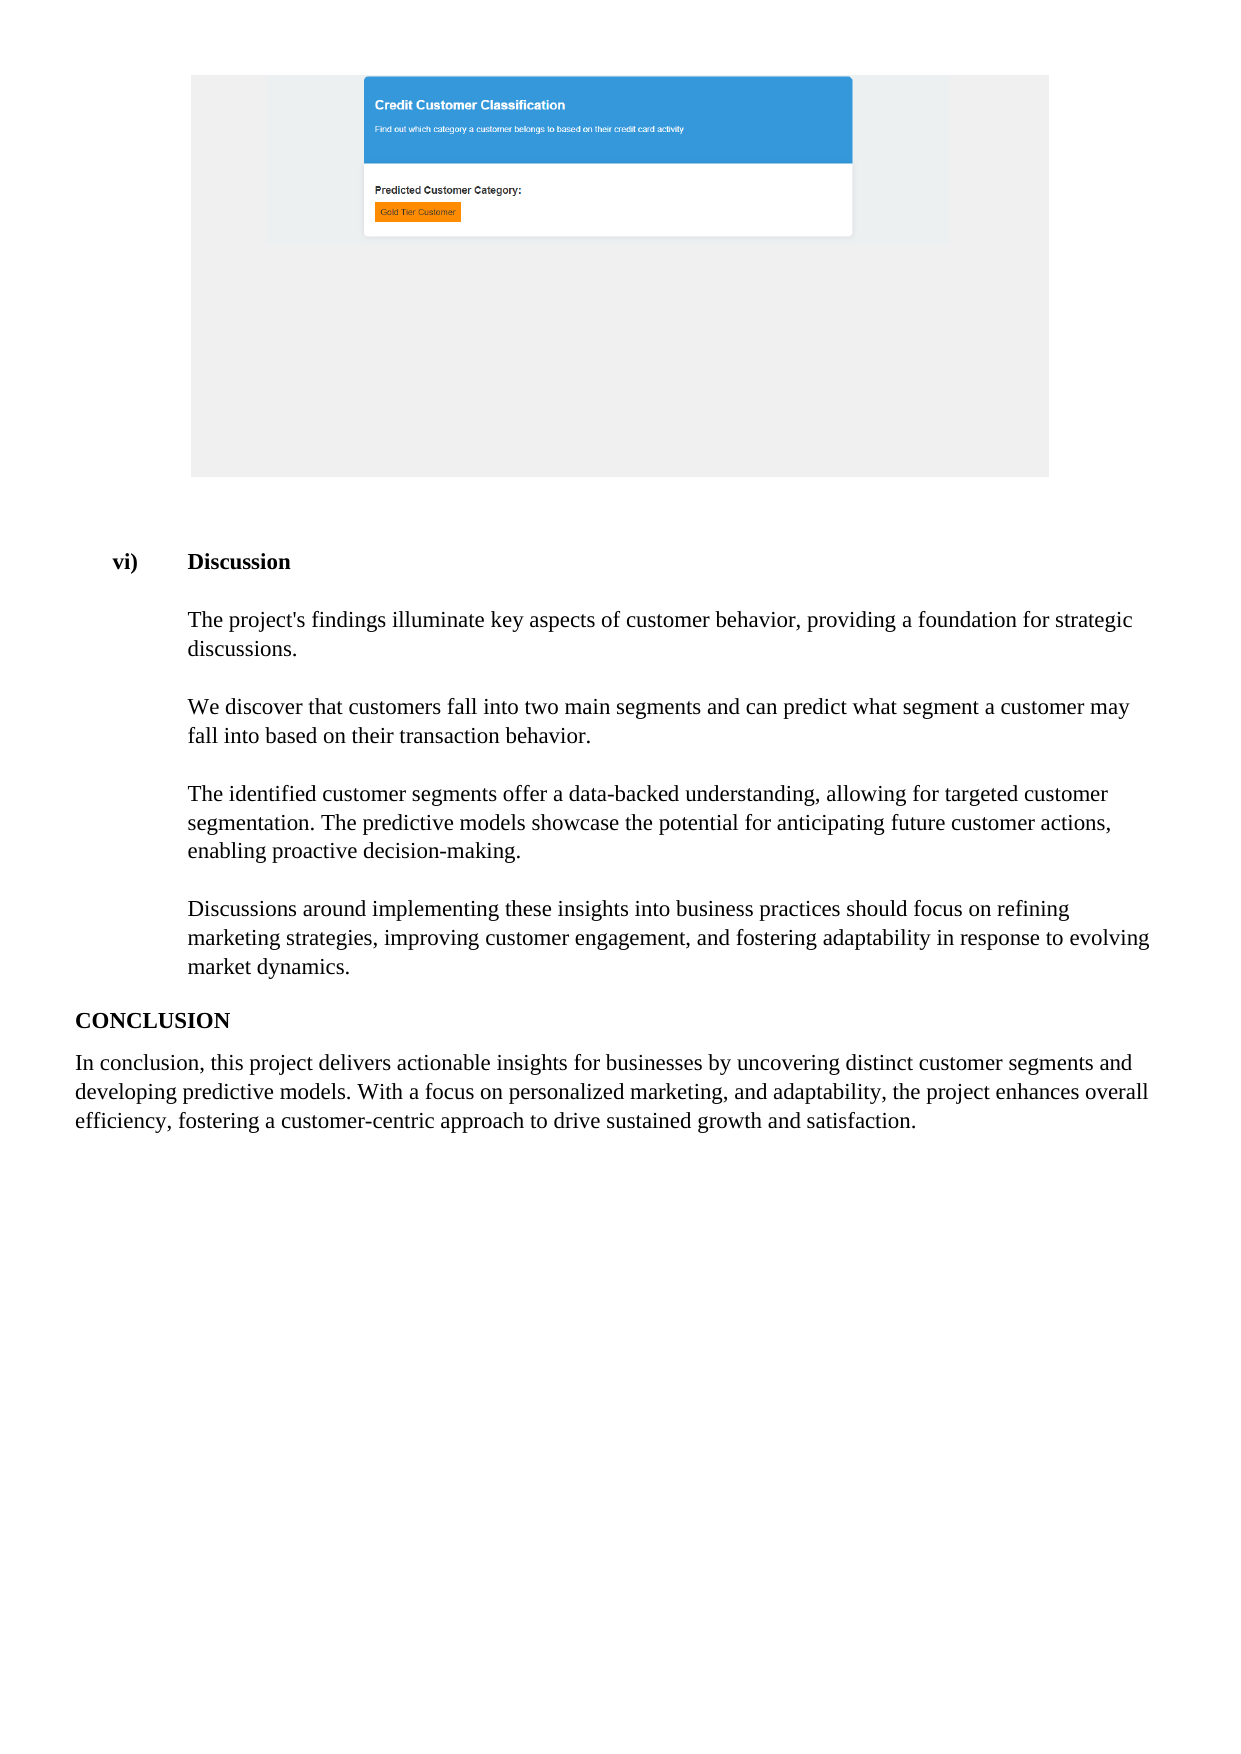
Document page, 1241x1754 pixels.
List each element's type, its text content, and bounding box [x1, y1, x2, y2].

list We discover that customers fall into two main segments and can predict what segment a customer may fall into based on their transaction behavior. [187, 693, 1165, 748]
list The identified customer segments offer a data-backed understanding, allowing for targeted customer segmentation. The predictive models showcase the potential for anticipating future customer actions, enabling proactive decision-making. [187, 780, 1165, 864]
list Discussion [112, 548, 1165, 574]
text In conclusion, this project delivers actionable insights for businesses by uncovering distinct customer segments and developing predictive models. With a focus on personalized marketing, and adaptability, the project enhances overall efficiency, fostering a customer-centric approach to drive sustained growth and satisfaction. [75, 1049, 1165, 1133]
list The project's findings illuminate key aspects of customer behavior, providing a foundation for strategic discussions. [187, 606, 1165, 661]
subtitle CONCLUSION [75, 1007, 1165, 1034]
picture [191, 75, 1049, 477]
list Discussions around implementing these insights into business practices should focus on refining marketing strategies, improving customer engagement, and fostering adaptability in response to evolving market dynamics. [187, 896, 1165, 980]
